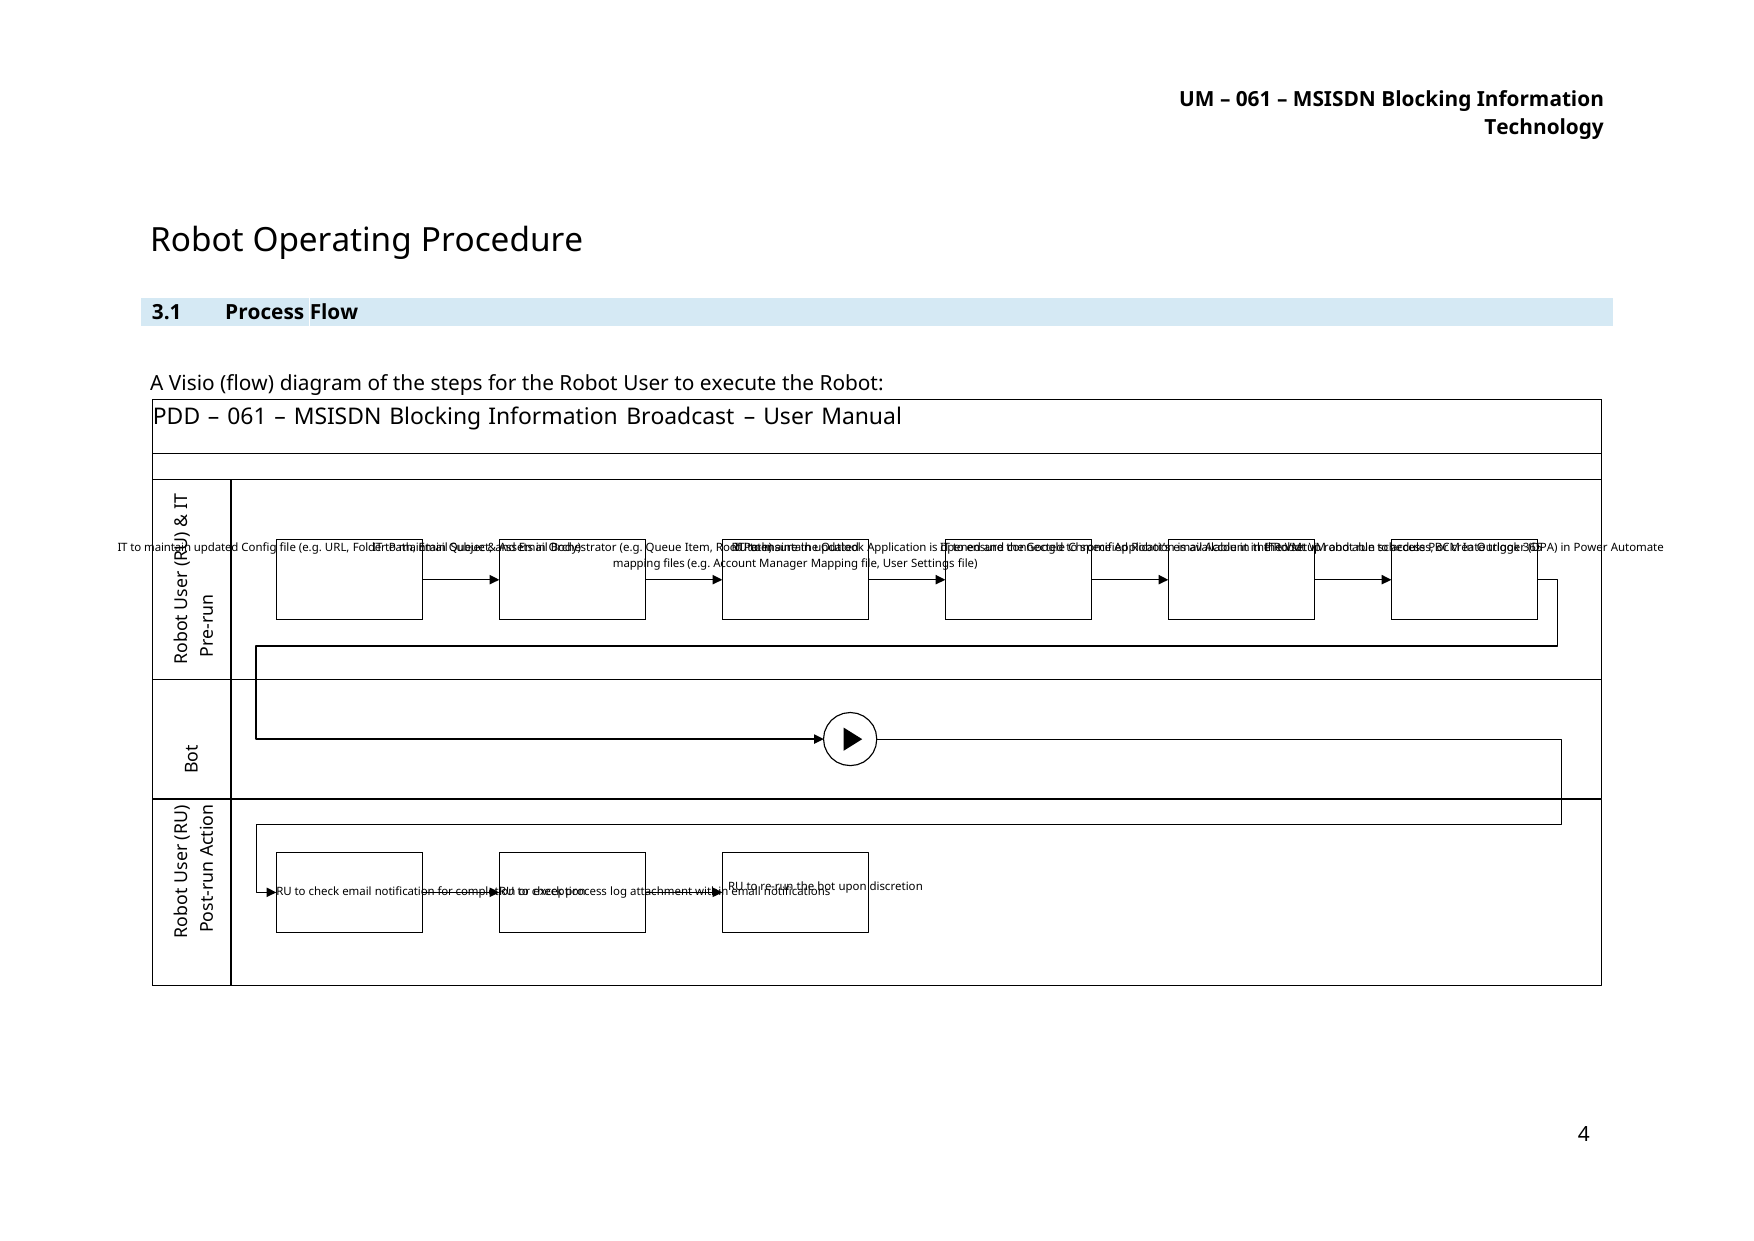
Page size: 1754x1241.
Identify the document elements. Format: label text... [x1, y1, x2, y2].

text A Visio (flow) diagram of the steps for the Robot User to execute the Robot: [150, 368, 1683, 397]
subtitle Robot Operating Procedure [150, 216, 1683, 261]
subtitle 3.1 Process Flow [141, 297, 1683, 326]
